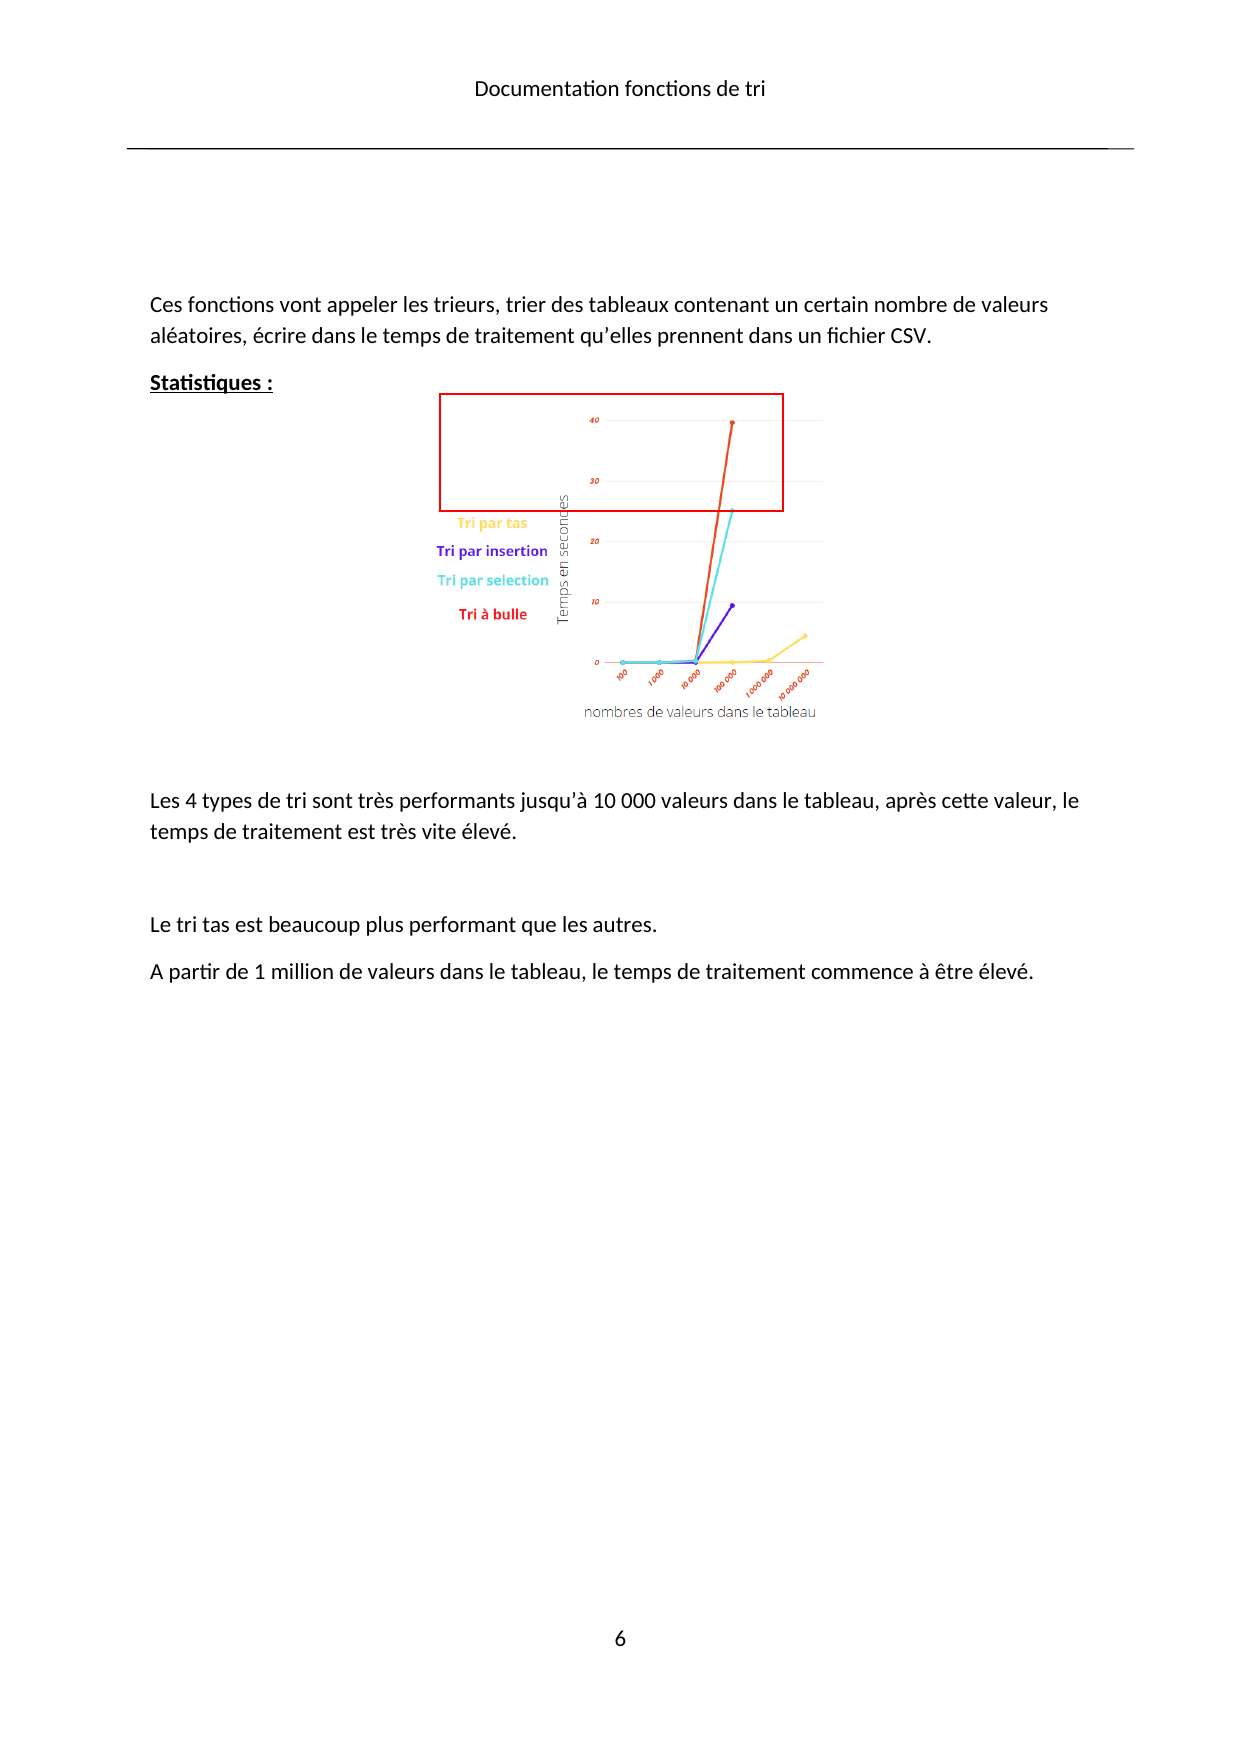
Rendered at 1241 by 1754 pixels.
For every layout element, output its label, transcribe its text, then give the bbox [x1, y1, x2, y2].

picture [441, 414, 782, 510]
text Le tri tas est beaucoup plus performant que les autres. [150, 911, 1090, 938]
text Les 4 types de tri sont très performants jusqu’à 10 000 valeurs dans le tableau, après cette valeur, le temps de traitement est très vite élevé. [150, 787, 1090, 845]
picture [399, 414, 841, 721]
text Statistiques : [150, 368, 1090, 396]
text A partir de 1 million de valeurs dans le tableau, le temps de traitement commence à être élevé. [150, 957, 1090, 985]
